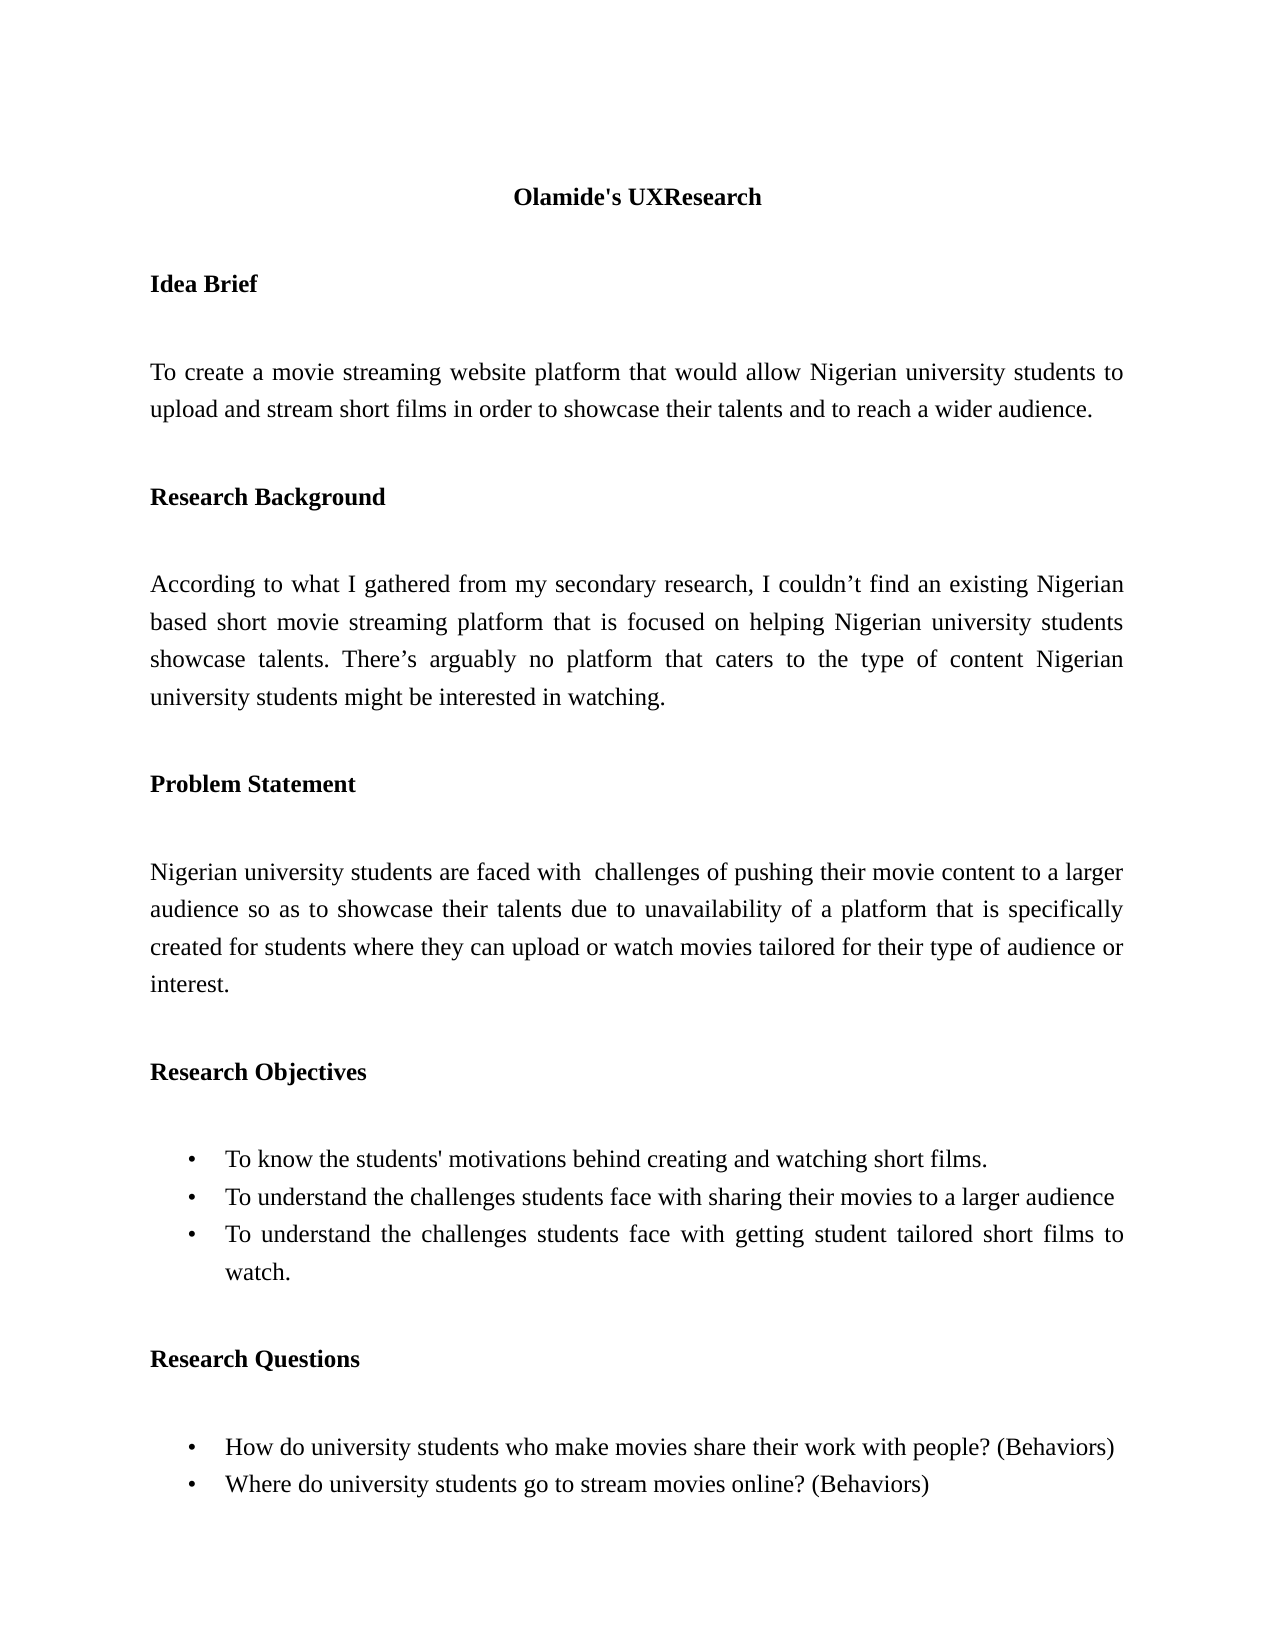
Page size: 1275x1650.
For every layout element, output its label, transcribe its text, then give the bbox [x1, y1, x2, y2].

text Research Background [150, 475, 1125, 512]
text Research Questions [150, 1337, 1125, 1375]
text Research Objectives [150, 1050, 1125, 1087]
text Problem Statement [150, 762, 1125, 800]
list Where do university students go to stream movies online? (Behaviors) [187, 1462, 1125, 1500]
text According to what I gathered from my secondary research, I couldn’t find an existing Nigerian based short movie streaming platform that is focused on helping Nigerian university students showcase talents. There’s arguably no platform that caters to the type of content Nigerian university students might be interested in watching. [150, 562, 1125, 712]
text Nigerian university students are faced with challenges of pushing their movie content to a larger audience so as to showcase their talents due to unavailability of a platform that is specifically created for students where they can upload or watch movies tailored for their type of audience or interest. [150, 850, 1125, 1000]
list To understand the challenges students face with getting student tailored short films to watch. [187, 1212, 1125, 1287]
list To understand the challenges students face with sharing their movies to a larger audience [187, 1175, 1125, 1212]
list To know the students' motivations behind creating and watching short films. [187, 1137, 1125, 1175]
text To create a movie streaming website platform that would allow Nigerian university students to upload and stream short films in order to showcase their talents and to reach a wider audience. [150, 350, 1125, 425]
text Olamide's UXResearch [150, 175, 1125, 212]
text Idea Brief [150, 262, 1125, 300]
list How do university students who make movies share their work with people? (Behaviors) [187, 1425, 1125, 1462]
